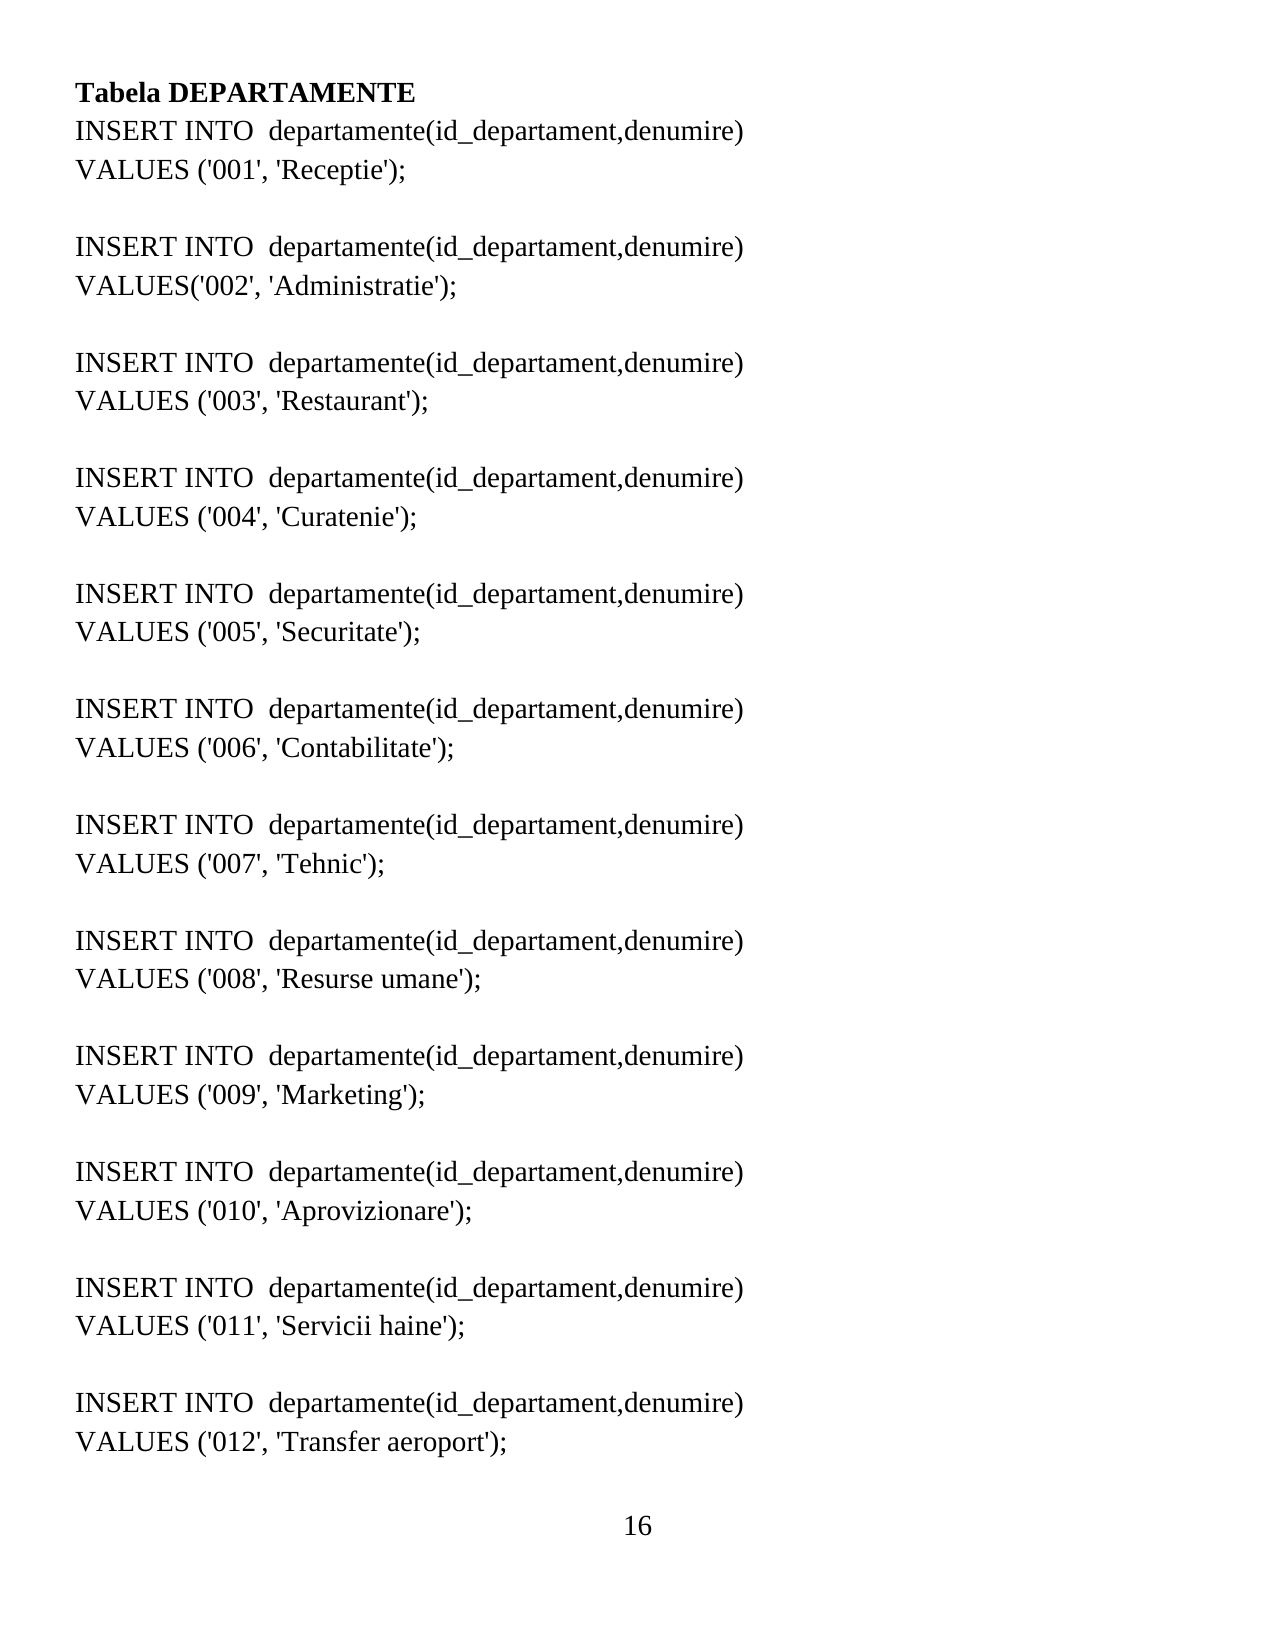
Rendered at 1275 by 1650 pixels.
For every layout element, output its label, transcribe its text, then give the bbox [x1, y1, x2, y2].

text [75, 1270, 1200, 1303]
text VALUES ('009', 'Marketing'); [75, 1077, 1200, 1111]
text INSERT INTO departamente(id_departament,denumire) [75, 1154, 1200, 1188]
text INSERT INTO departamente(id_departament,denumire) [75, 923, 1200, 956]
text VALUES ('003', 'Restaurant'); [75, 383, 1200, 417]
text INSERT INTO departamente(id_departament,denumire) [75, 113, 1200, 147]
text VALUES('002', 'Administratie'); [75, 268, 1200, 301]
text VALUES ('001', 'Receptie'); [75, 152, 1200, 186]
text INSERT INTO departamente(id_departament,denumire) [75, 807, 1200, 841]
text VALUES ('008', 'Resurse umane'); [75, 961, 1200, 995]
text VALUES ('010', 'Aprovizionare'); [75, 1193, 1200, 1226]
text INSERT INTO departamente(id_departament,denumire) [75, 692, 1200, 725]
text VALUES ('007', 'Tehnic'); [75, 846, 1200, 879]
text VALUES ('006', 'Contabilitate'); [75, 730, 1200, 764]
text Tabela DEPARTAMENTE [75, 75, 1200, 108]
text INSERT INTO departamente(id_departament,denumire) [75, 1038, 1200, 1072]
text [75, 1385, 1200, 1419]
text VALUES ('005', 'Securitate'); [75, 614, 1200, 648]
text INSERT INTO departamente(id_departament,denumire) [75, 229, 1200, 263]
text VALUES ('004', 'Curatenie'); [75, 499, 1200, 532]
text VALUES ('012', 'Transfer aeroport'); [75, 1424, 1200, 1457]
text VALUES ('011', 'Servicii haine'); [75, 1308, 1200, 1342]
text INSERT INTO departamente(id_departament,denumire) [75, 345, 1200, 378]
text INSERT INTO departamente(id_departament,denumire) [75, 576, 1200, 609]
text INSERT INTO departamente(id_departament,denumire) [75, 460, 1200, 494]
